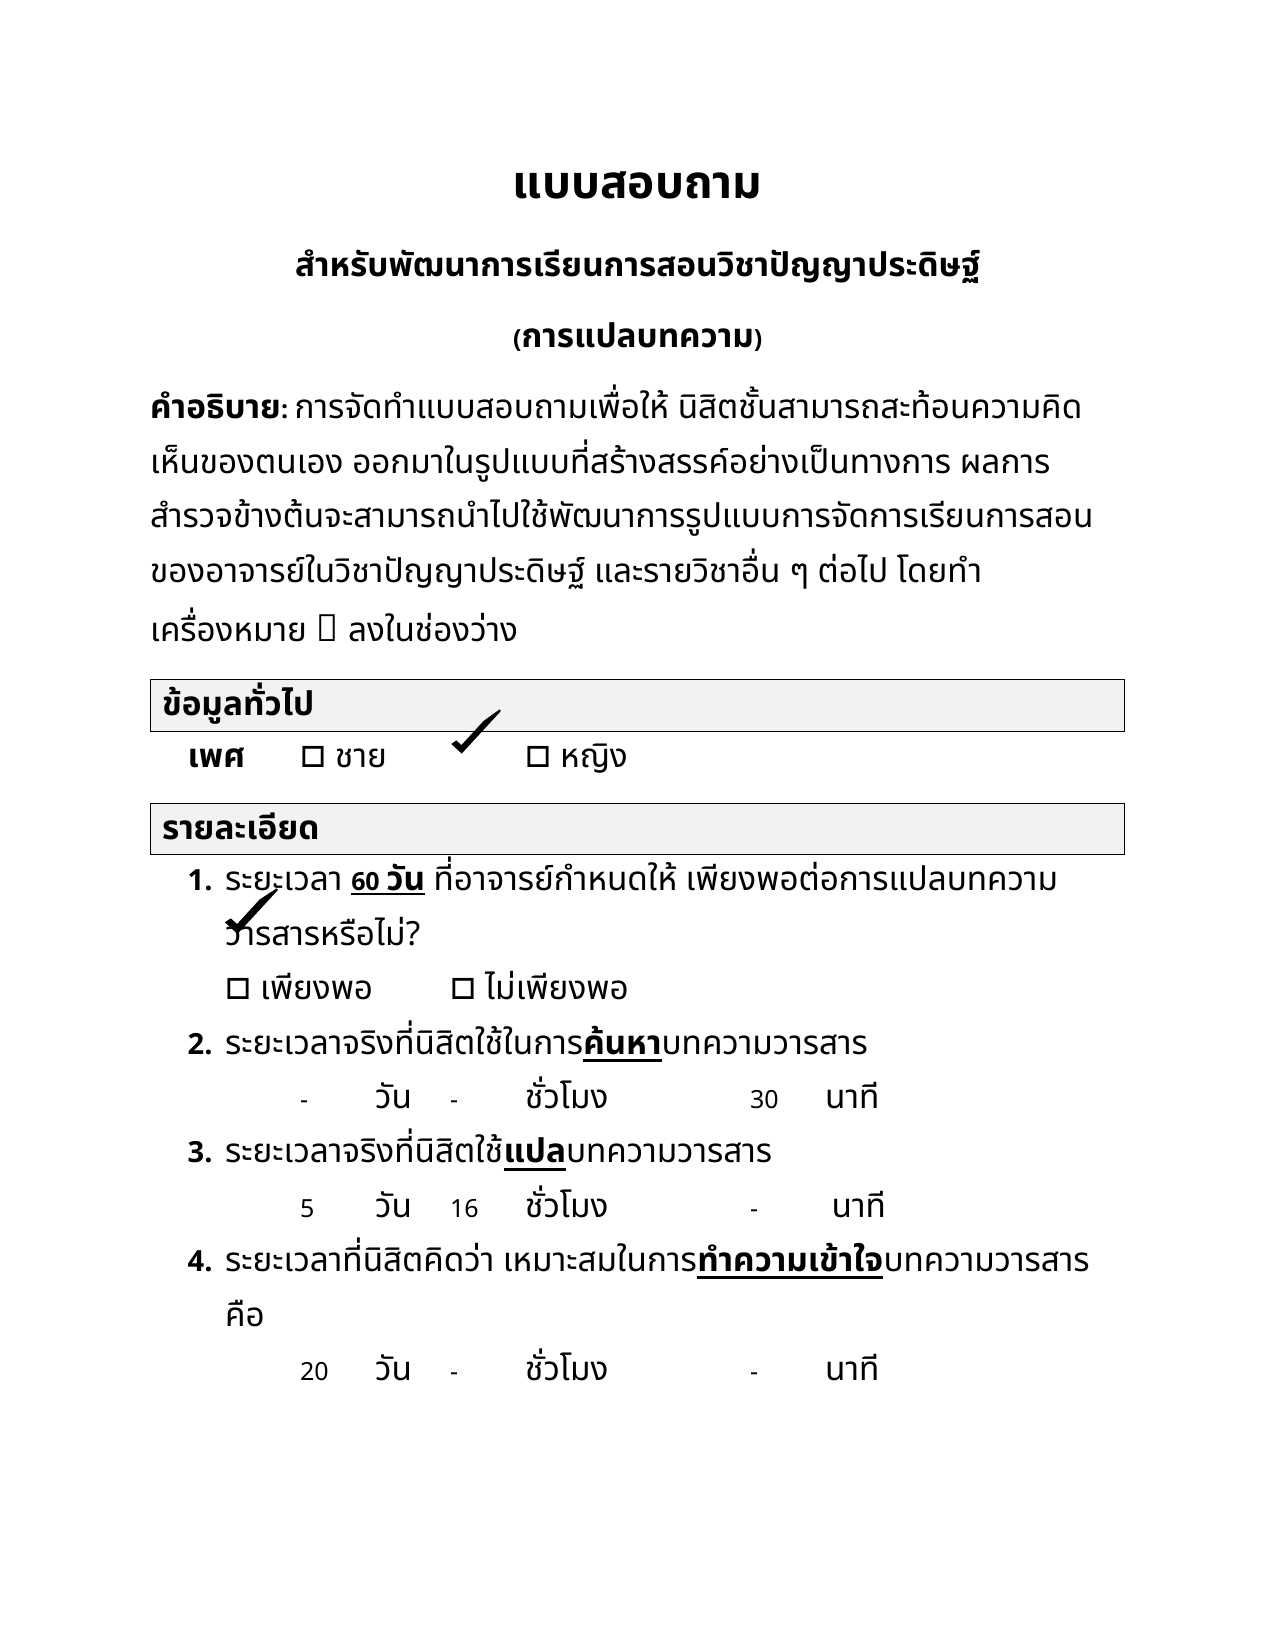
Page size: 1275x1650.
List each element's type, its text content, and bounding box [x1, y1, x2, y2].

text เพศ ชาย หญิง [150, 732, 1125, 782]
list ระยะเวลาที่นิสิตคิดว่า เหมาะสมในการทำความเข้าใจบทความวารสาร คือ [187, 1236, 1125, 1341]
list ระยะเวลาจริงที่นิสิตใช้แปลบทความวารสาร [187, 1127, 1125, 1178]
text (การแปลบทความ) [150, 312, 1125, 363]
table_header รายละเอียด [151, 804, 1124, 854]
list 5 วัน 16 ชั่วโมง - นาที [225, 1182, 1125, 1232]
list 20 วัน - ชั่วโมง - นาที [225, 1345, 1125, 1395]
list เพียงพอ ไม่เพียงพอ [225, 964, 1125, 1015]
table_header ข้อมูลทั่วไป [151, 680, 1124, 731]
list ระยะเวลา 60 วัน ที่อาจารย์กำหนดให้ เพียงพอต่อการแปลบทความวารสารหรือไม่? [187, 855, 1125, 960]
text แบบสอบถาม [150, 150, 1125, 219]
list - วัน - ชั่วโมง 30 นาที [225, 1073, 1125, 1123]
list ระยะเวลาจริงที่นิสิตใช้ในการค้นหาบทความวารสาร [187, 1019, 1125, 1069]
text คำอธิบาย: การจัดทำแบบสอบถามเพื่อให้ นิสิตชั้นสามารถสะท้อนความคิดเห็นของตนเอง ออกมาในรูปแบบที่สร้างสรรค์อย่างเป็นทางการ ผลการสำรวจข้างต้นจะสามารถนำไปใช้พัฒนาการรูปแบบการจัดการเรียนการสอน ของอาจารย์ในวิชาปัญญาประดิษฐ์ และรายวิชาอื่น ๆ ต่อไป โดยทำเครื่องหมาย ลงในช่องว่าง [150, 383, 1125, 658]
text สำหรับพัฒนาการเรียนการสอนวิชาปัญญาประดิษฐ์ [150, 241, 1125, 292]
